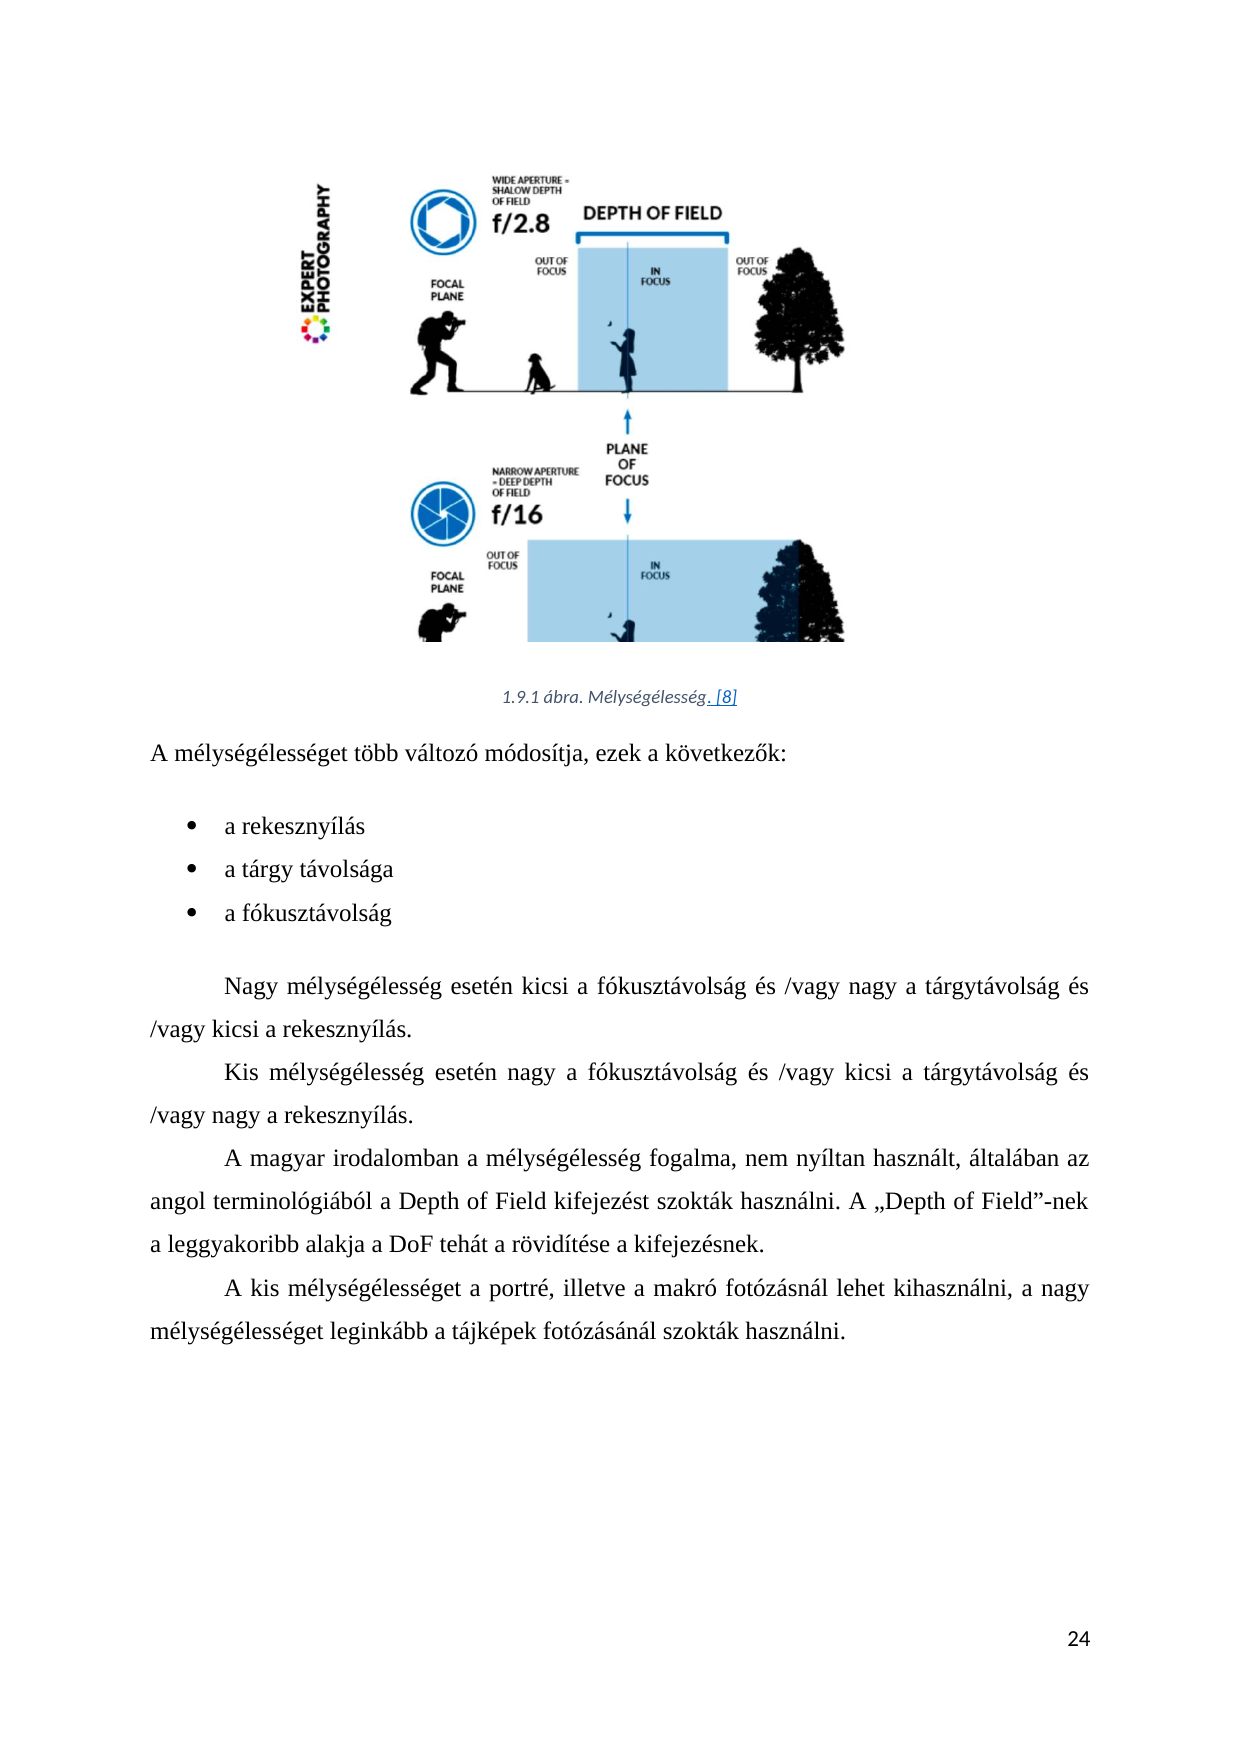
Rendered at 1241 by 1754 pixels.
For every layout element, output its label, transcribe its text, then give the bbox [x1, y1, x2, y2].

text Nagy mélységélesség esetén kicsi a fókusztávolság és /vagy nagy a tárgytávolság és /vagy kicsi a rekesznyílás. [150, 971, 1090, 1043]
text A kis mélységélességet a portré, illetve a makró fotózásnál lehet kihasználni, a nagy mélységélességet leginkább a tájképek fotózásánál szokták használni. [150, 1273, 1090, 1344]
list a fókusztávolság [187, 898, 1090, 926]
text 1.9.1 ábra. Mélységélesség. [8] [150, 685, 1090, 708]
picture [255, 150, 985, 642]
text A mélységélességet több változó módosítja, ezek a következők: [150, 738, 1090, 767]
text Kis mélységélesség esetén nagy a fókusztávolság és /vagy kicsi a tárgytávolság és /vagy nagy a rekesznyílás. [150, 1057, 1090, 1129]
list a rekesznyílás [187, 811, 1090, 840]
text A magyar irodalomban a mélységélesség fogalma, nem nyíltan használt, általában az angol terminológiából a Depth of Field kifejezést szokták használni. A „Depth of Field”-nek a leggyakoribb alakja a DoF tehát a rövidítése a kifejezésnek. [150, 1143, 1090, 1258]
list a tárgy távolsága [187, 854, 1090, 883]
